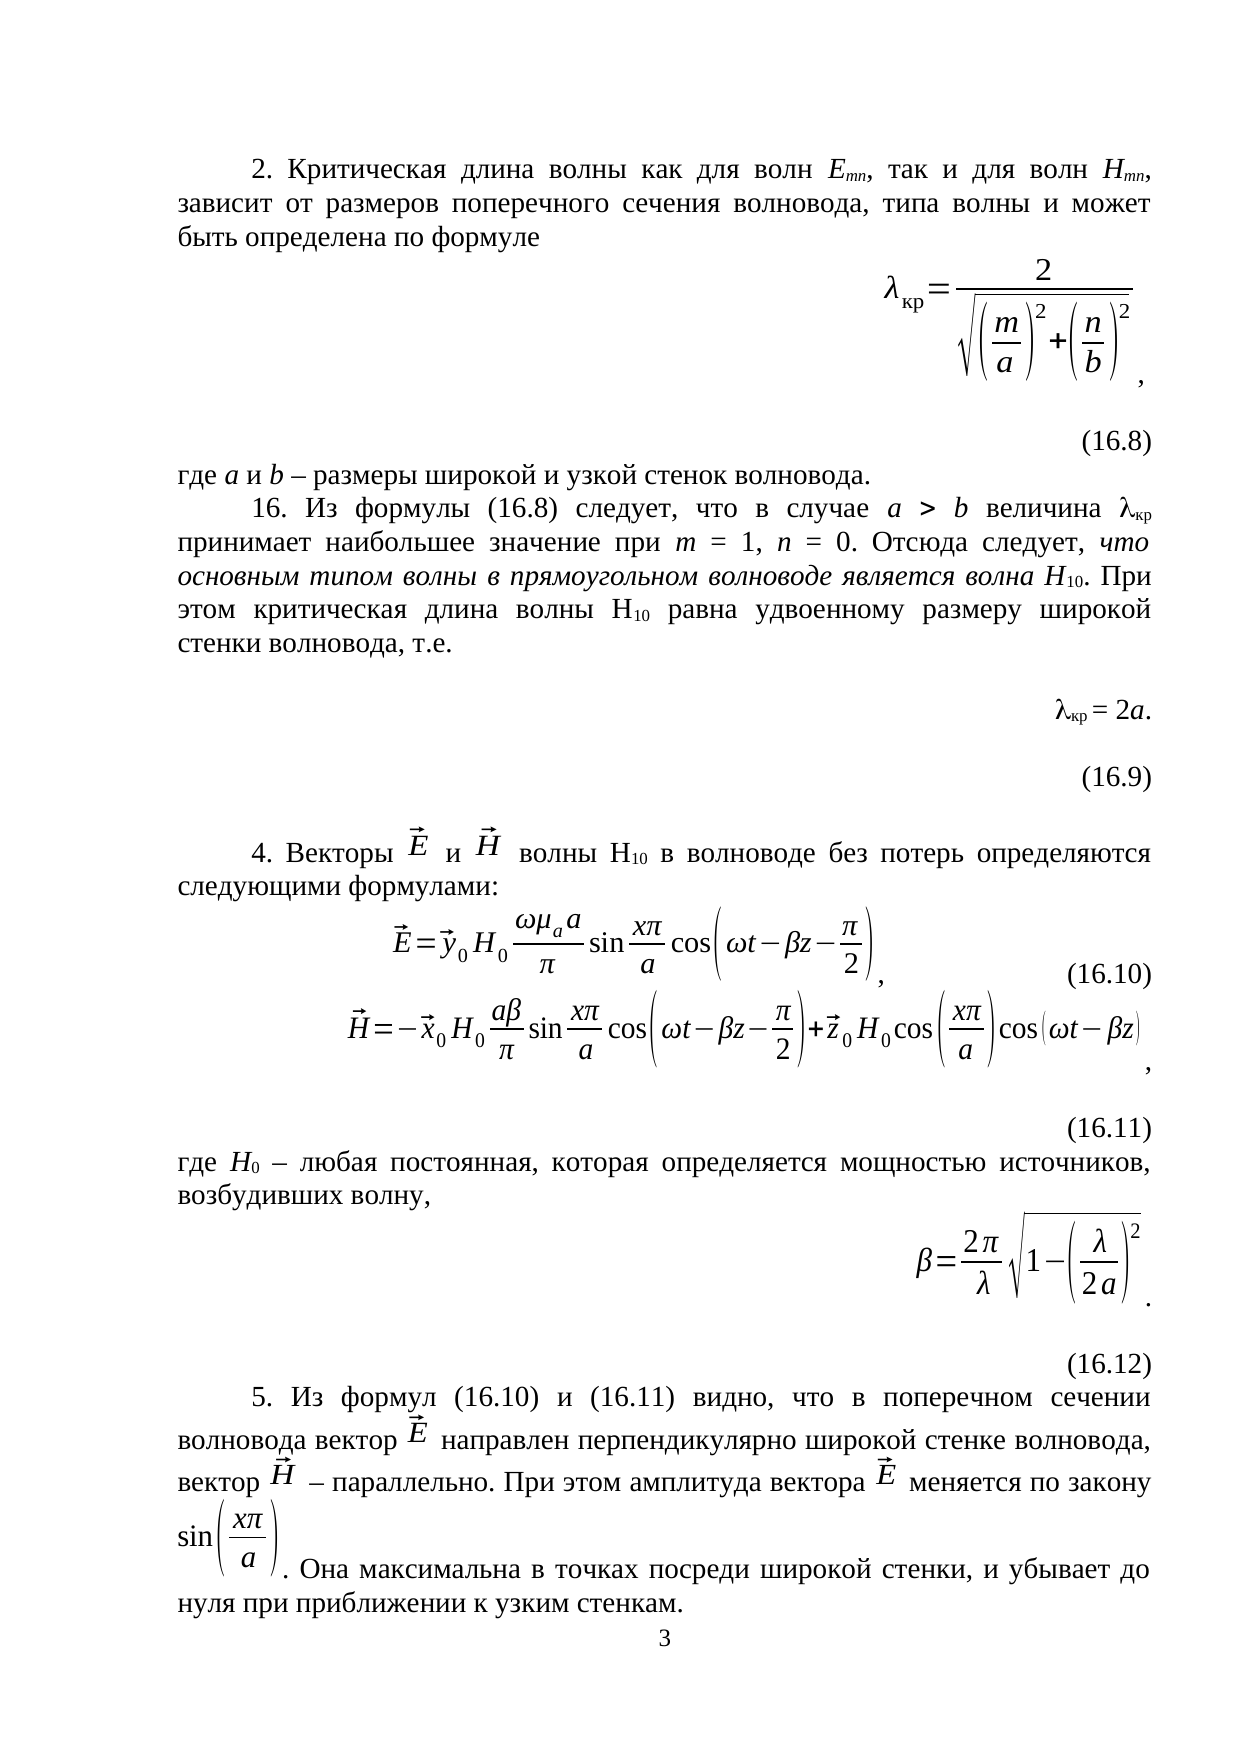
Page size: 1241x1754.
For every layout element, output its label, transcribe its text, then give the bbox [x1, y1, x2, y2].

text где Н0 – любая постоянная, которая определяется мощностью источников, возбудивших волну, [177, 1144, 1152, 1211]
text 4. Векторы и волны H10 в волноводе без потерь определяются следующими формулами: [177, 826, 1152, 902]
text 2. Критическая длина волны как для волн Еmn, так и для волн Hmn, зависит от размеров поперечного сечения волновода, типа волны и может быть определена по формуле [177, 152, 1152, 252]
text , (16.8) [177, 252, 1152, 457]
text кр = 2а. (16.9) [177, 692, 1152, 792]
text , (16.11) [177, 989, 1152, 1144]
text где a и b – размеры широкой и узкой стенок волновода. [177, 457, 1152, 490]
text 16. Из формулы (16.8) следует, что в случае a b величина кр принимает наибольшее значение при m = 1, n = 0. Отсюда следует, что основным типом волны в прямоугольном волноводе является волна H10. При этом критическая длина волны H10 равна удвоенному размеру широкой стенки волновода, т.е. [177, 490, 1152, 658]
text 5. Из формул (16.10) и (16.11) видно, что в поперечном сечении волновода вектор направлен перпендикулярно широкой стенке волновода, вектор – параллельно. При этом амплитуда вектора меняется по закону . Она максимальна в точках посреди широкой стенки, и убывает до нуля при приближении к узким стенкам. [177, 1379, 1152, 1618]
text . (16.12) [177, 1211, 1152, 1379]
text , (16.10) [177, 902, 1152, 989]
